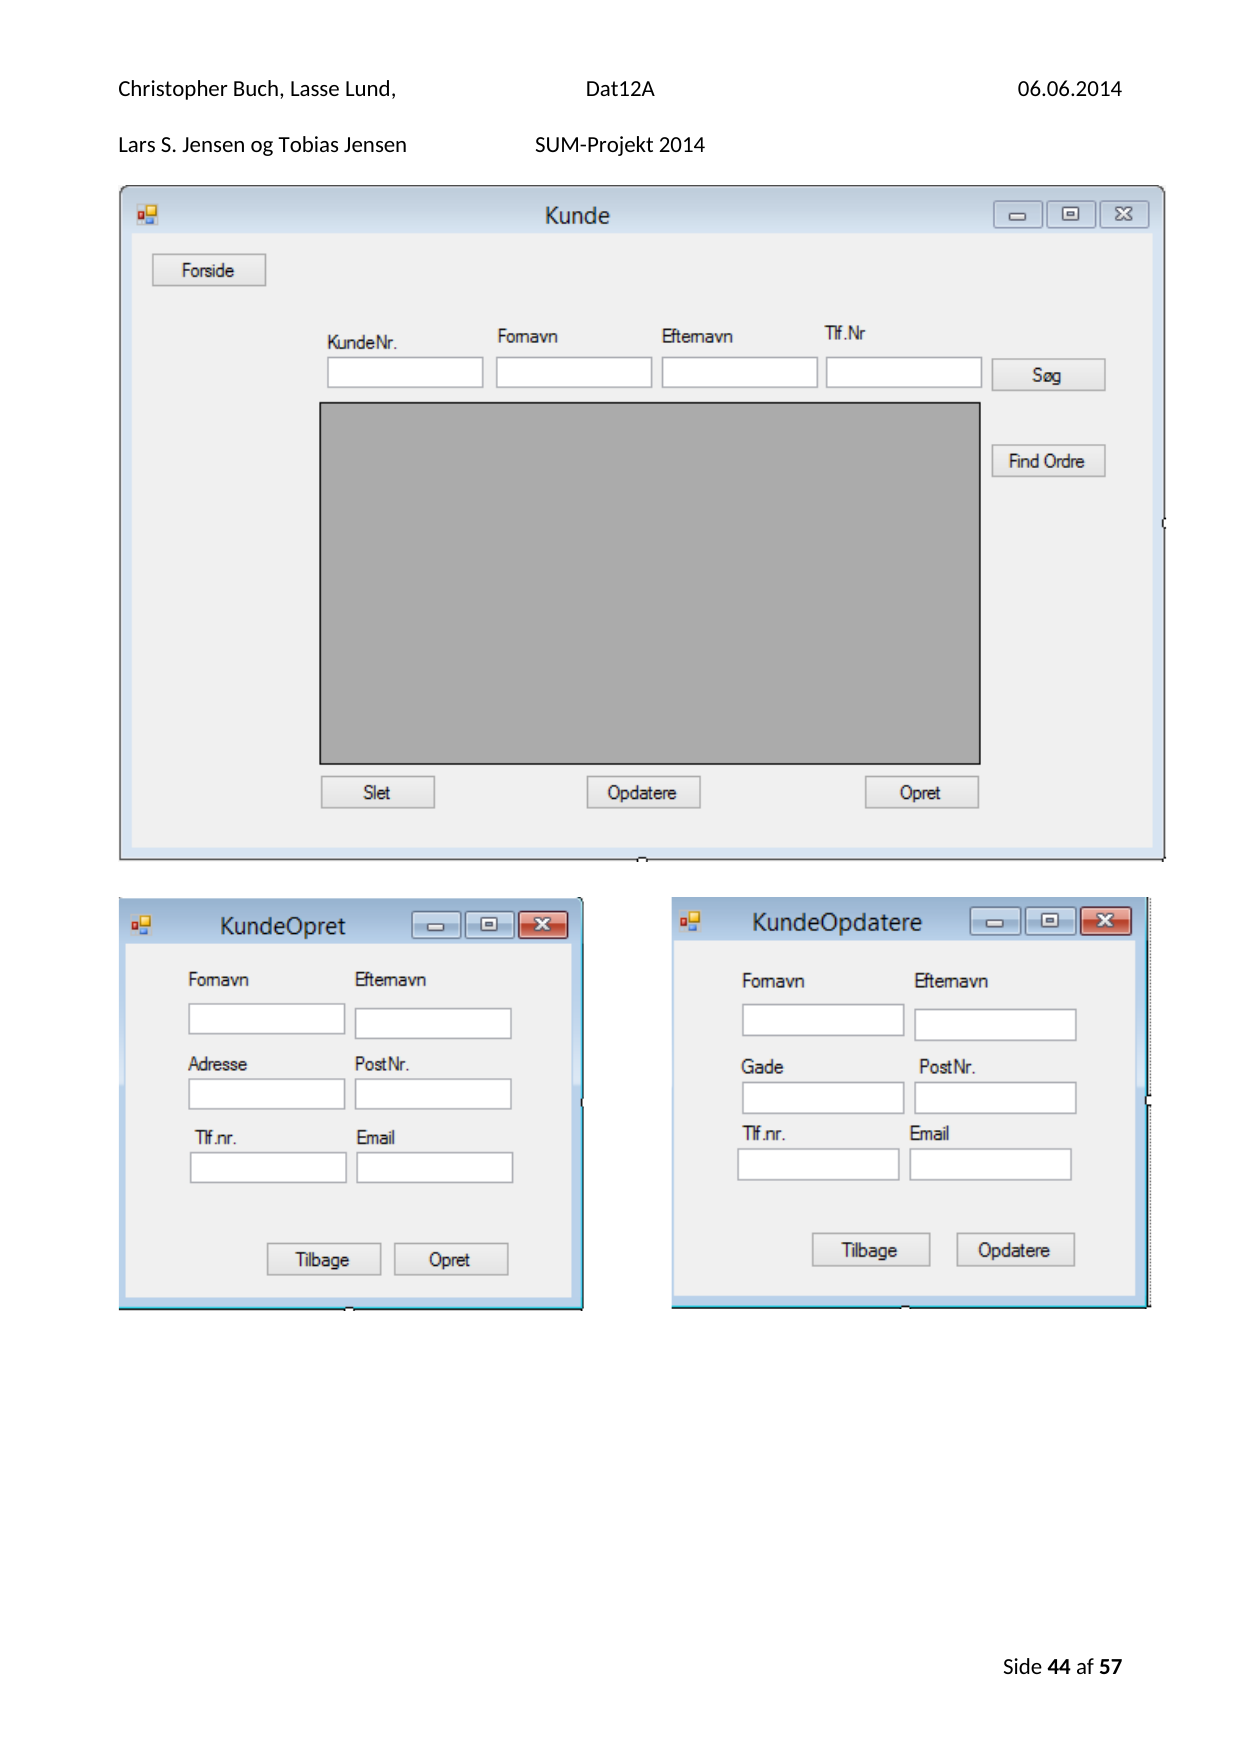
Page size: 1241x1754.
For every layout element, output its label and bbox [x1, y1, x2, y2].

picture [118, 185, 1167, 862]
picture [118, 897, 584, 1311]
picture [671, 897, 1152, 1309]
